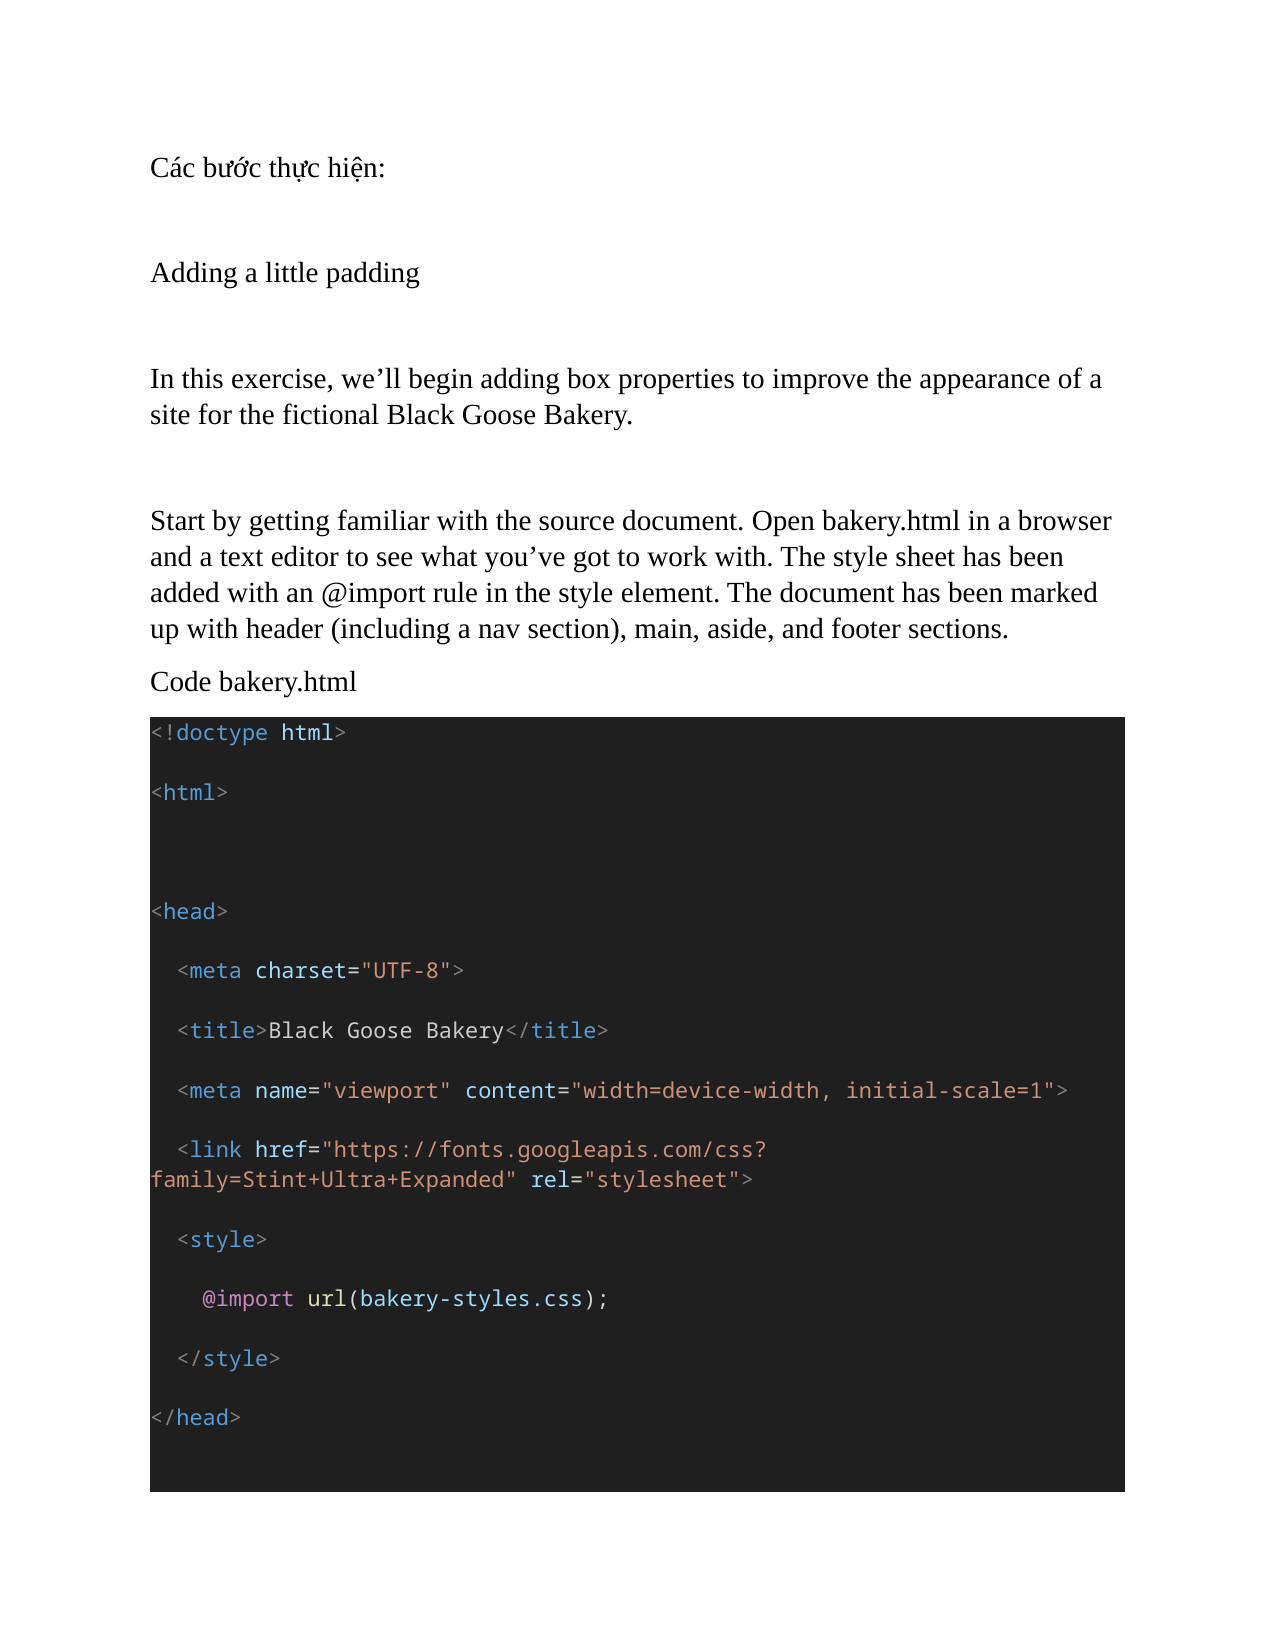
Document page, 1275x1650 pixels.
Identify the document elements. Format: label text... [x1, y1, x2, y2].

text @import url(bakery-styles.css); [150, 1283, 1125, 1313]
text Các bước thực hiện: [150, 150, 1125, 183]
text <title>Black Goose Bakery</title> [150, 1015, 1125, 1045]
text <link href="https://fonts.googleapis.com/css?family=Stint+Ultra+Expanded" rel="stylesheet"> [150, 1134, 1125, 1194]
text <head> [150, 896, 1125, 926]
text <!doctype html> [150, 717, 1125, 747]
text Start by getting familiar with the source document. Open bakery.html in a browser and a text editor to see what you’ve got to work with. The style sheet has been added with an @import rule in the style element. The document has been marked up with header (including a nav section), main, aside, and footer sections. [150, 503, 1125, 645]
text Adding a little padding [150, 256, 1125, 289]
text </style> [150, 1343, 1125, 1372]
text <style> [150, 1223, 1125, 1253]
text In this exercise, we’ll begin adding box properties to improve the appearance of a site for the fictional Black Goose Bakery. [150, 361, 1125, 431]
text <html> [150, 777, 1125, 806]
text </head> [150, 1402, 1125, 1432]
text <meta charset="UTF-8"> [150, 955, 1125, 985]
text Code bakery.html [150, 664, 1125, 698]
text <meta name="viewport" content="width=device-width, initial-scale=1"> [150, 1074, 1125, 1104]
